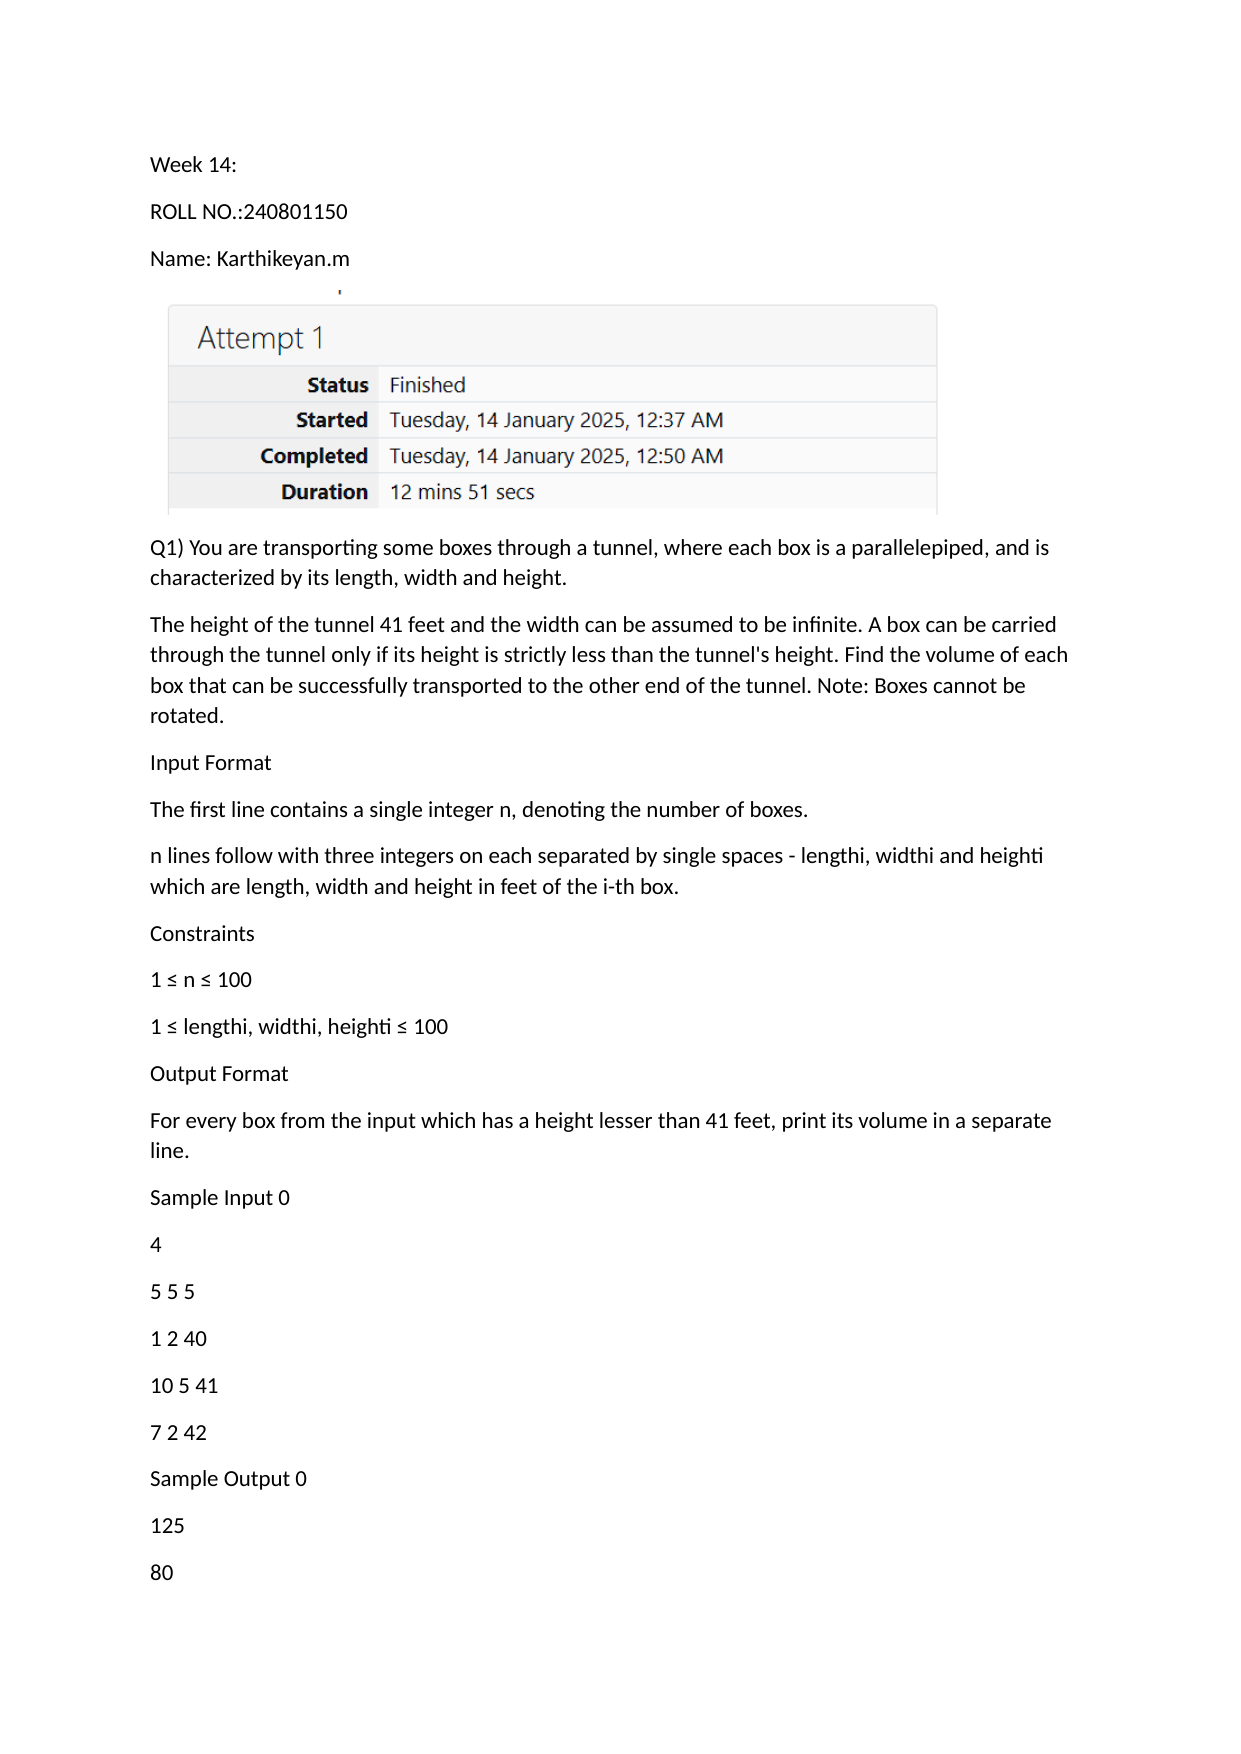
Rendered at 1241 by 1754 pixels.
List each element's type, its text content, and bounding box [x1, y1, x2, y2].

text n lines follow with three integers on each separated by single spaces - lengthi, widthi and heighti which are length, width and height in feet of the i-th box. [150, 842, 1090, 900]
picture [150, 290, 1015, 515]
text 125 [150, 1511, 1090, 1539]
text Q1) You are transporting some boxes through a tunnel, where each box is a parallelepiped, and is characterized by its length, width and height. [150, 533, 1090, 592]
text For every box from the input which has a height lesser than 41 feet, print its volume in a separate line. [150, 1106, 1090, 1164]
text 7 2 42 [150, 1418, 1090, 1446]
text 4 [150, 1230, 1090, 1258]
text The height of the tunnel 41 feet and the width can be assumed to be infinite. A box can be carried through the tunnel only if its height is strictly less than the tunnel's height. Find the volume of each box that can be successfully transported to the other end of the tunnel. Note: Boxes cannot be rotated. [150, 610, 1090, 729]
text Name: Karthikeyan.m [150, 244, 1090, 272]
text Sample Input 0 [150, 1183, 1090, 1211]
text 10 5 41 [150, 1371, 1090, 1399]
text Sample Output 0 [150, 1464, 1090, 1493]
text Week 14: [150, 150, 1090, 178]
text 1 ≤ lengthi, widthi, heighti ≤ 100 [150, 1012, 1090, 1041]
text 1 2 40 [150, 1324, 1090, 1352]
text ROLL NO.:240801150 [150, 197, 1090, 225]
text Input Format [150, 748, 1090, 776]
text 5 5 5 [150, 1277, 1090, 1305]
text Output Format [150, 1059, 1090, 1087]
text The first line contains a single integer n, denoting the number of boxes. [150, 795, 1090, 823]
text 80 [150, 1558, 1090, 1586]
text 1 ≤ n ≤ 100 [150, 966, 1090, 994]
text Constraints [150, 919, 1090, 947]
